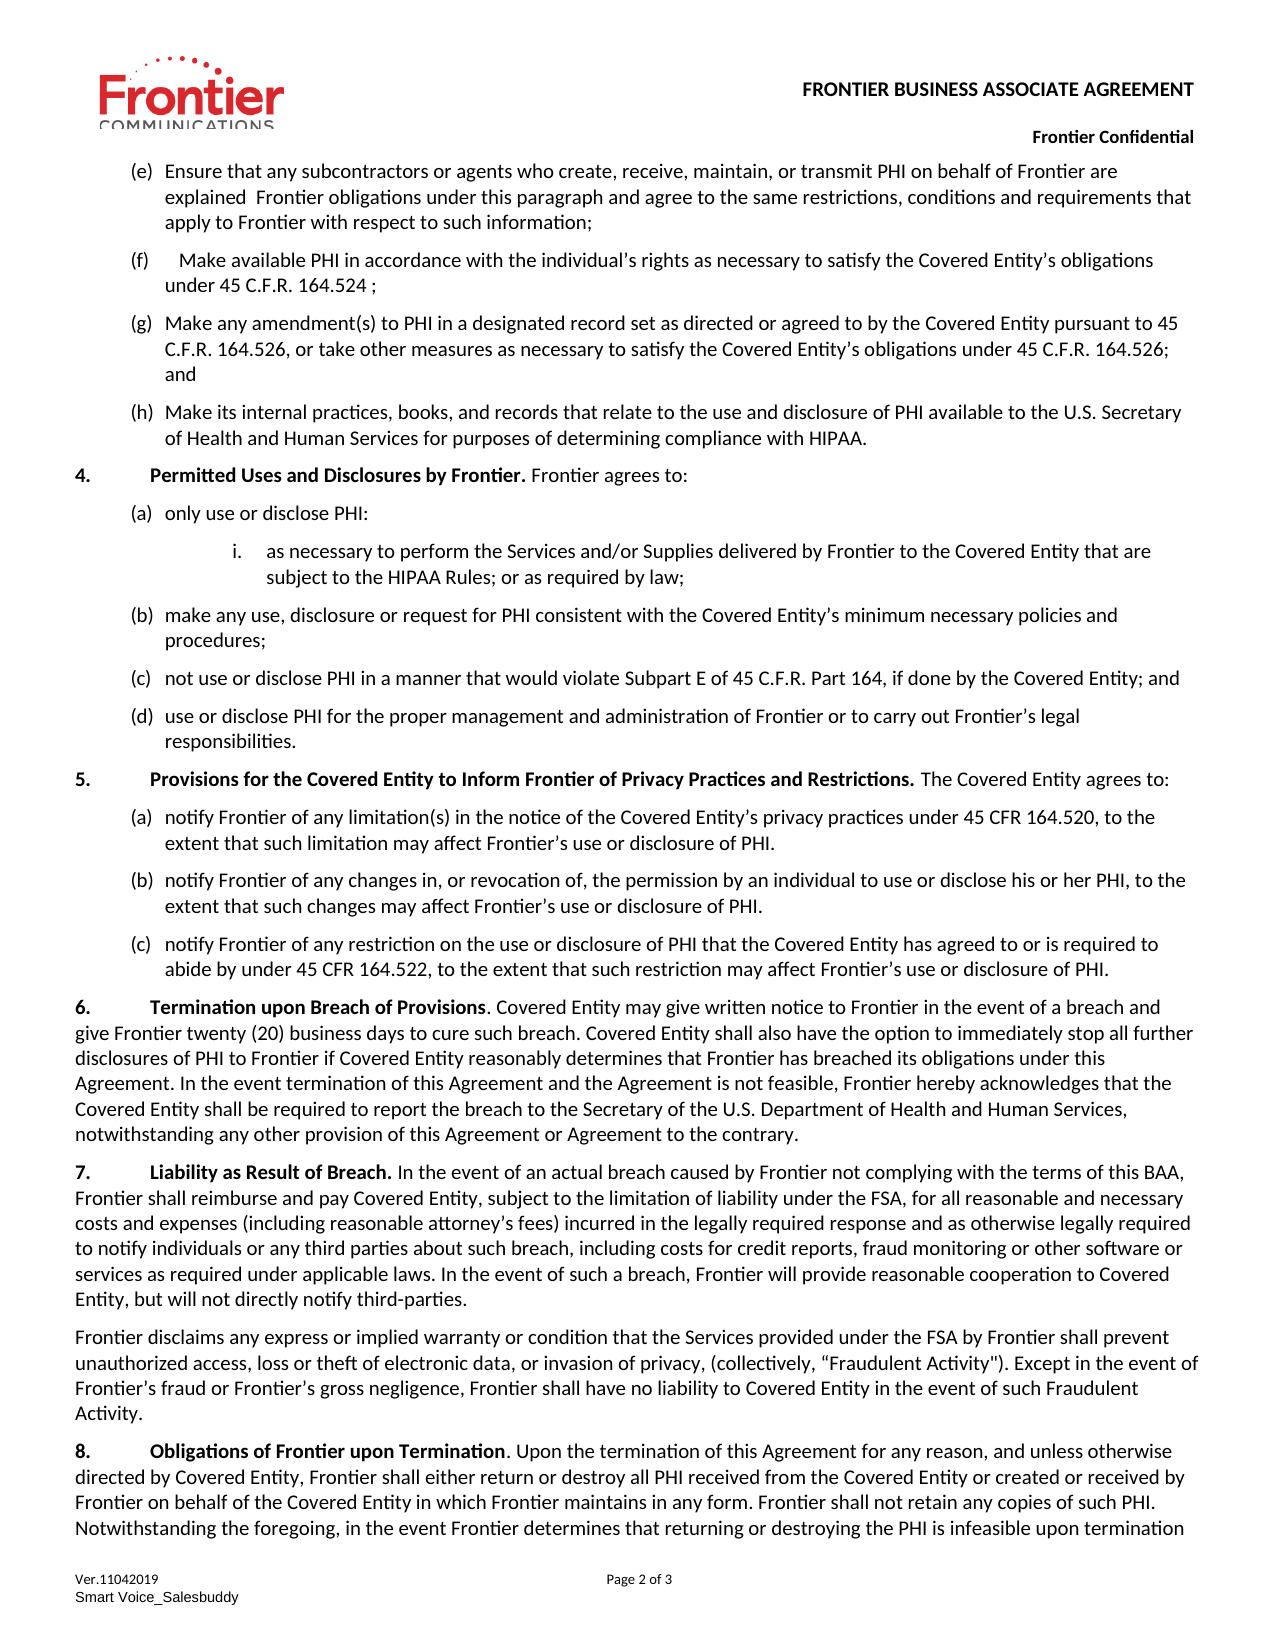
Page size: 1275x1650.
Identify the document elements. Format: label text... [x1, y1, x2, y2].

list Provisions for the Covered Entity to Inform Frontier of Privacy Practices and Restrictions. The Covered Entity agrees to: [75, 766, 1200, 792]
list Make any amendment(s) to PHI in a designated record set as directed or agreed to by the Covered Entity pursuant to 45 C.F.R. 164.526, or take other measures as necessary to satisfy the Covered Entity’s obligations under 45 C.F.R. 164.526; and [130, 311, 1200, 387]
list Ensure that any subcontractors or agents who create, receive, maintain, or transmit PHI on behalf of Frontier are explained Frontier obligations under this paragraph and agree to the same restrictions, conditions and requirements that apply to Frontier with respect to such information; [130, 158, 1200, 235]
text Frontier disclaims any express or implied warranty or condition that the Services provided under the FSA by Frontier shall prevent unauthorized access, loss or theft of electronic data, or invasion of privacy, (collectively, “Fraudulent Activity"). Except in the event of Frontier’s fraud or Frontier’s gross negligence, Frontier shall have no liability to Covered Entity in the event of such Fraudulent Activity. [75, 1324, 1200, 1426]
list only use or disclose PHI: [130, 501, 1200, 526]
list make any use, disclosure or request for PHI consistent with the Covered Entity’s minimum necessary policies and procedures; [130, 602, 1200, 653]
list Termination upon Breach of Provisions. Covered Entity may give written notice to Frontier in the event of a breach and give Frontier twenty (20) business days to cure such breach. Covered Entity shall also have the option to immediately stop all further disclosures of PHI to Frontier if Covered Entity reasonably determines that Frontier has breached its obligations under this Agreement. In the event termination of this Agreement and the Agreement is not feasible, Frontier hereby acknowledges that the Covered Entity shall be required to report the breach to the Secretary of the U.S. Department of Health and Human Services, notwithstanding any other provision of this Agreement or Agreement to the contrary. [75, 994, 1200, 1147]
list use or disclose PHI for the proper management and administration of Frontier or to carry out Frontier’s legal responsibilities. [130, 703, 1200, 754]
list Permitted Uses and Disclosures by Frontier. Frontier agrees to: [75, 463, 1200, 488]
list Make its internal practices, books, and records that relate to the use and disclosure of PHI available to the U.S. Secretary of Health and Human Services for purposes of determining compliance with HIPAA. [130, 399, 1200, 450]
list as necessary to perform the Services and/or Supplies delivered by Frontier to the Covered Entity that are subject to the HIPAA Rules; or as required by law; [232, 538, 1200, 589]
list Make available PHI in accordance with the individual’s rights as necessary to satisfy the Covered Entity’s obligations under 45 C.F.R. 164.524 ; [130, 247, 1200, 298]
list notify Frontier of any restriction on the use or disclosure of PHI that the Covered Entity has agreed to or is required to abide by under 45 CFR 164.522, to the extent that such restriction may affect Frontier’s use or disclosure of PHI. [130, 931, 1200, 982]
list notify Frontier of any changes in, or revocation of, the permission by an individual to use or disclose his or her PHI, to the extent that such changes may affect Frontier’s use or disclosure of PHI. [130, 868, 1200, 918]
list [75, 1438, 1200, 1540]
list notify Frontier of any limitation(s) in the notice of the Covered Entity’s privacy practices under 45 CFR 164.520, to the extent that such limitation may affect Frontier’s use or disclosure of PHI. [130, 804, 1200, 855]
list Liability as Result of Breach. In the event of an actual breach caused by Frontier not complying with the terms of this BAA, Frontier shall reimburse and pay Covered Entity, subject to the limitation of liability under the FSA, for all reasonable and necessary costs and expenses (including reasonable attorney’s fees) incurred in the legally required response and as otherwise legally required to notify individuals or any third parties about such breach, including costs for credit reports, fraud monitoring or other software or services as required under applicable laws. In the event of such a breach, Frontier will provide reasonable cooperation to Covered Entity, but will not directly notify third-parties. [75, 1159, 1200, 1312]
list not use or disclose PHI in a manner that would violate Subpart E of 45 C.F.R. Part 164, if done by the Covered Entity; and [130, 665, 1200, 691]
picture [99, 56, 285, 129]
